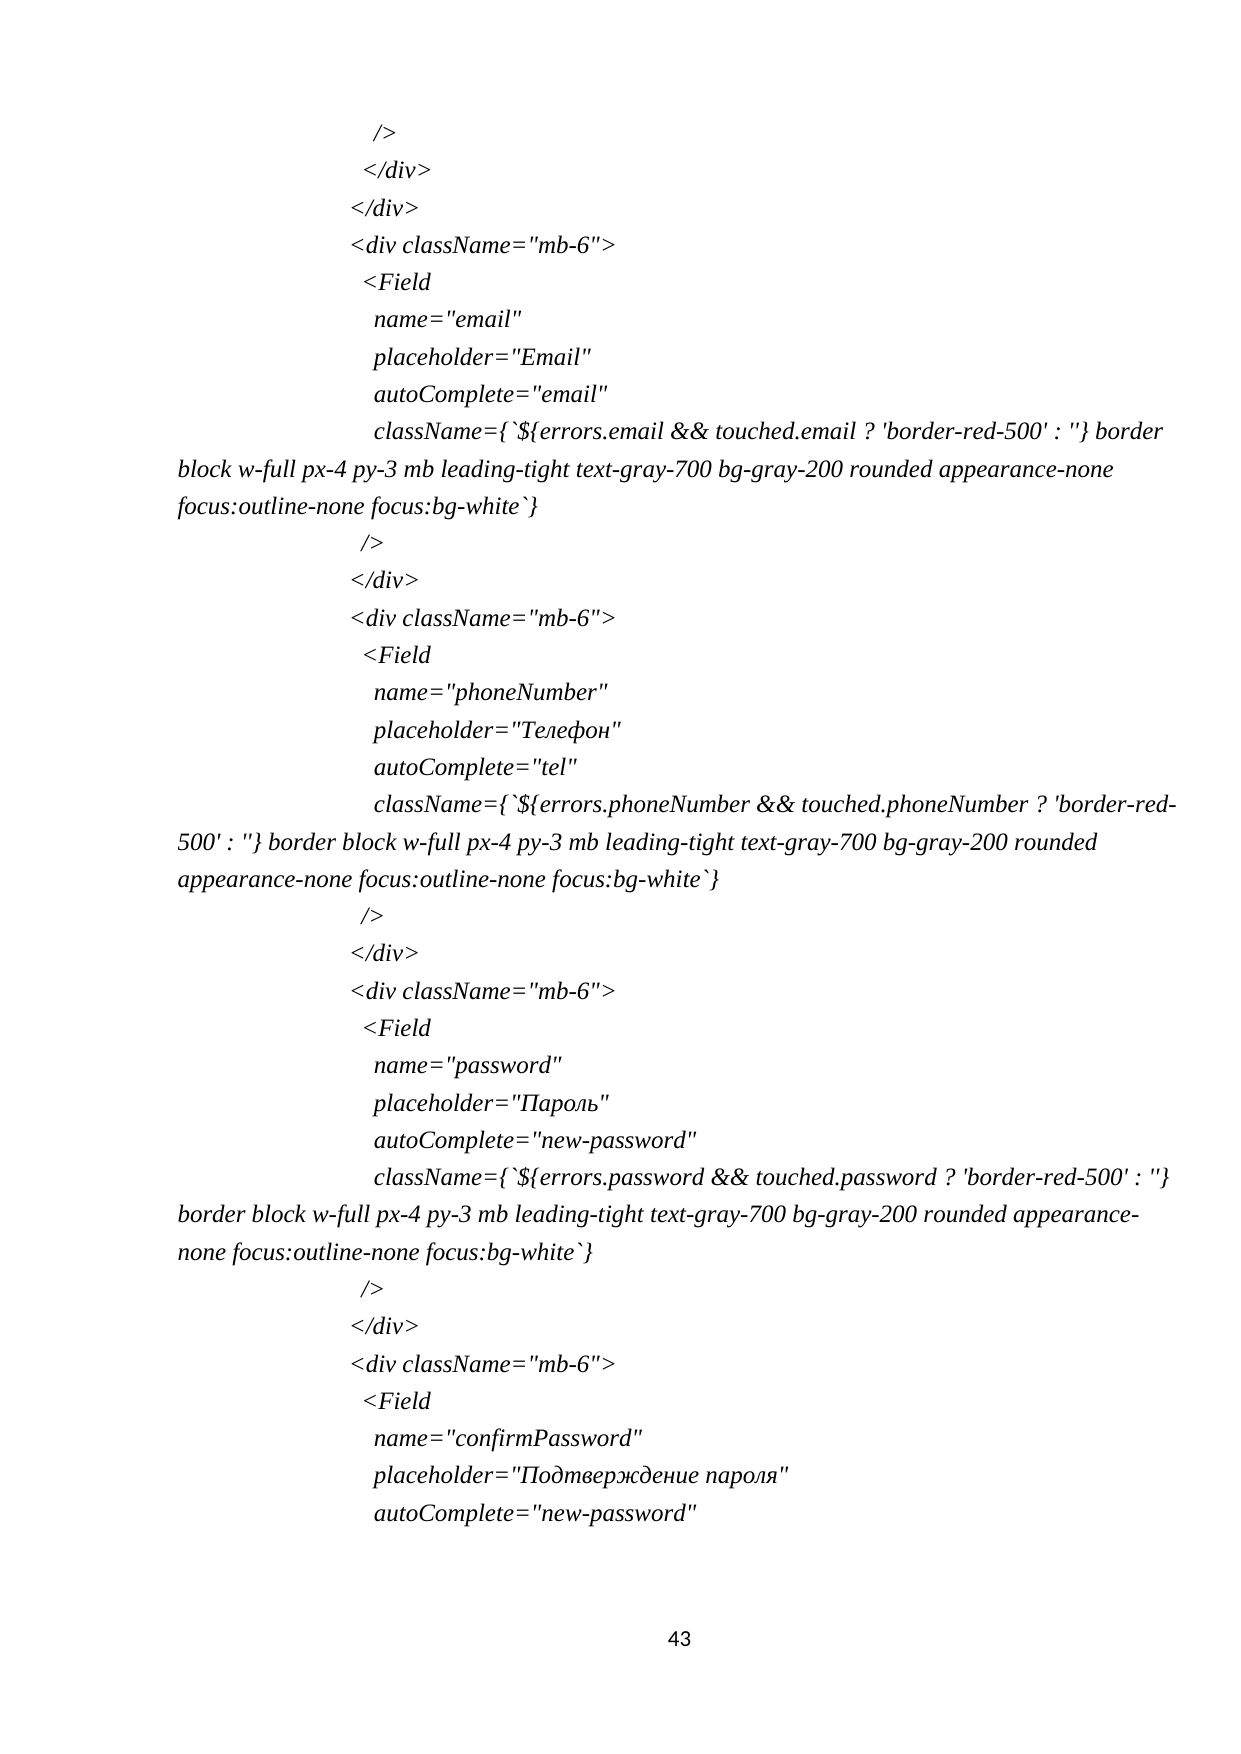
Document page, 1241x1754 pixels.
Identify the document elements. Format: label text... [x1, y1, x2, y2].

text </div> [177, 1311, 1181, 1340]
text <Field [177, 640, 1181, 669]
text <Field [177, 1013, 1181, 1042]
text /> [177, 118, 1181, 147]
text autoComplete="email" [177, 379, 1181, 408]
text </div> [177, 566, 1181, 594]
text name="password" [177, 1050, 1181, 1079]
text <div className="mb-6"> [177, 1349, 1181, 1377]
text </div> [177, 155, 1181, 184]
text placeholder="Подтверждение пароля" [177, 1461, 1181, 1489]
text </div> [177, 193, 1181, 221]
text autoComplete="new-password" [177, 1498, 1181, 1527]
text className={`${errors.password && touched.password ? 'border-red-500' : ''} border block w-full px-4 py-3 mb leading-tight text-gray-700 bg-gray-200 rounded appearance-none focus:outline-none focus:bg-white`} [177, 1162, 1181, 1266]
text /> [177, 1274, 1181, 1303]
text className={`${errors.phoneNumber && touched.phoneNumber ? 'border-red-500' : ''} border block w-full px-4 py-3 mb leading-tight text-gray-700 bg-gray-200 rounded appearance-none focus:outline-none focus:bg-white`} [177, 789, 1181, 893]
text <div className="mb-6"> [177, 976, 1181, 1004]
text <div className="mb-6"> [177, 603, 1181, 632]
text <Field [177, 1386, 1181, 1415]
text name="phoneNumber" [177, 677, 1181, 706]
text /> [177, 901, 1181, 930]
text placeholder="Пароль" [177, 1088, 1181, 1116]
text <Field [177, 267, 1181, 296]
text autoComplete="new-password" [177, 1125, 1181, 1154]
text /> [177, 528, 1181, 557]
text </div> [177, 938, 1181, 967]
text name="email" [177, 304, 1181, 333]
text autoComplete="tel" [177, 752, 1181, 781]
text <div className="mb-6"> [177, 230, 1181, 259]
text placeholder="Email" [177, 342, 1181, 371]
text placeholder="Телефон" [177, 715, 1181, 743]
text className={`${errors.email && touched.email ? 'border-red-500' : ''} border block w-full px-4 py-3 mb leading-tight text-gray-700 bg-gray-200 rounded appearance-none focus:outline-none focus:bg-white`} [177, 416, 1181, 520]
text name="confirmPassword" [177, 1423, 1181, 1452]
